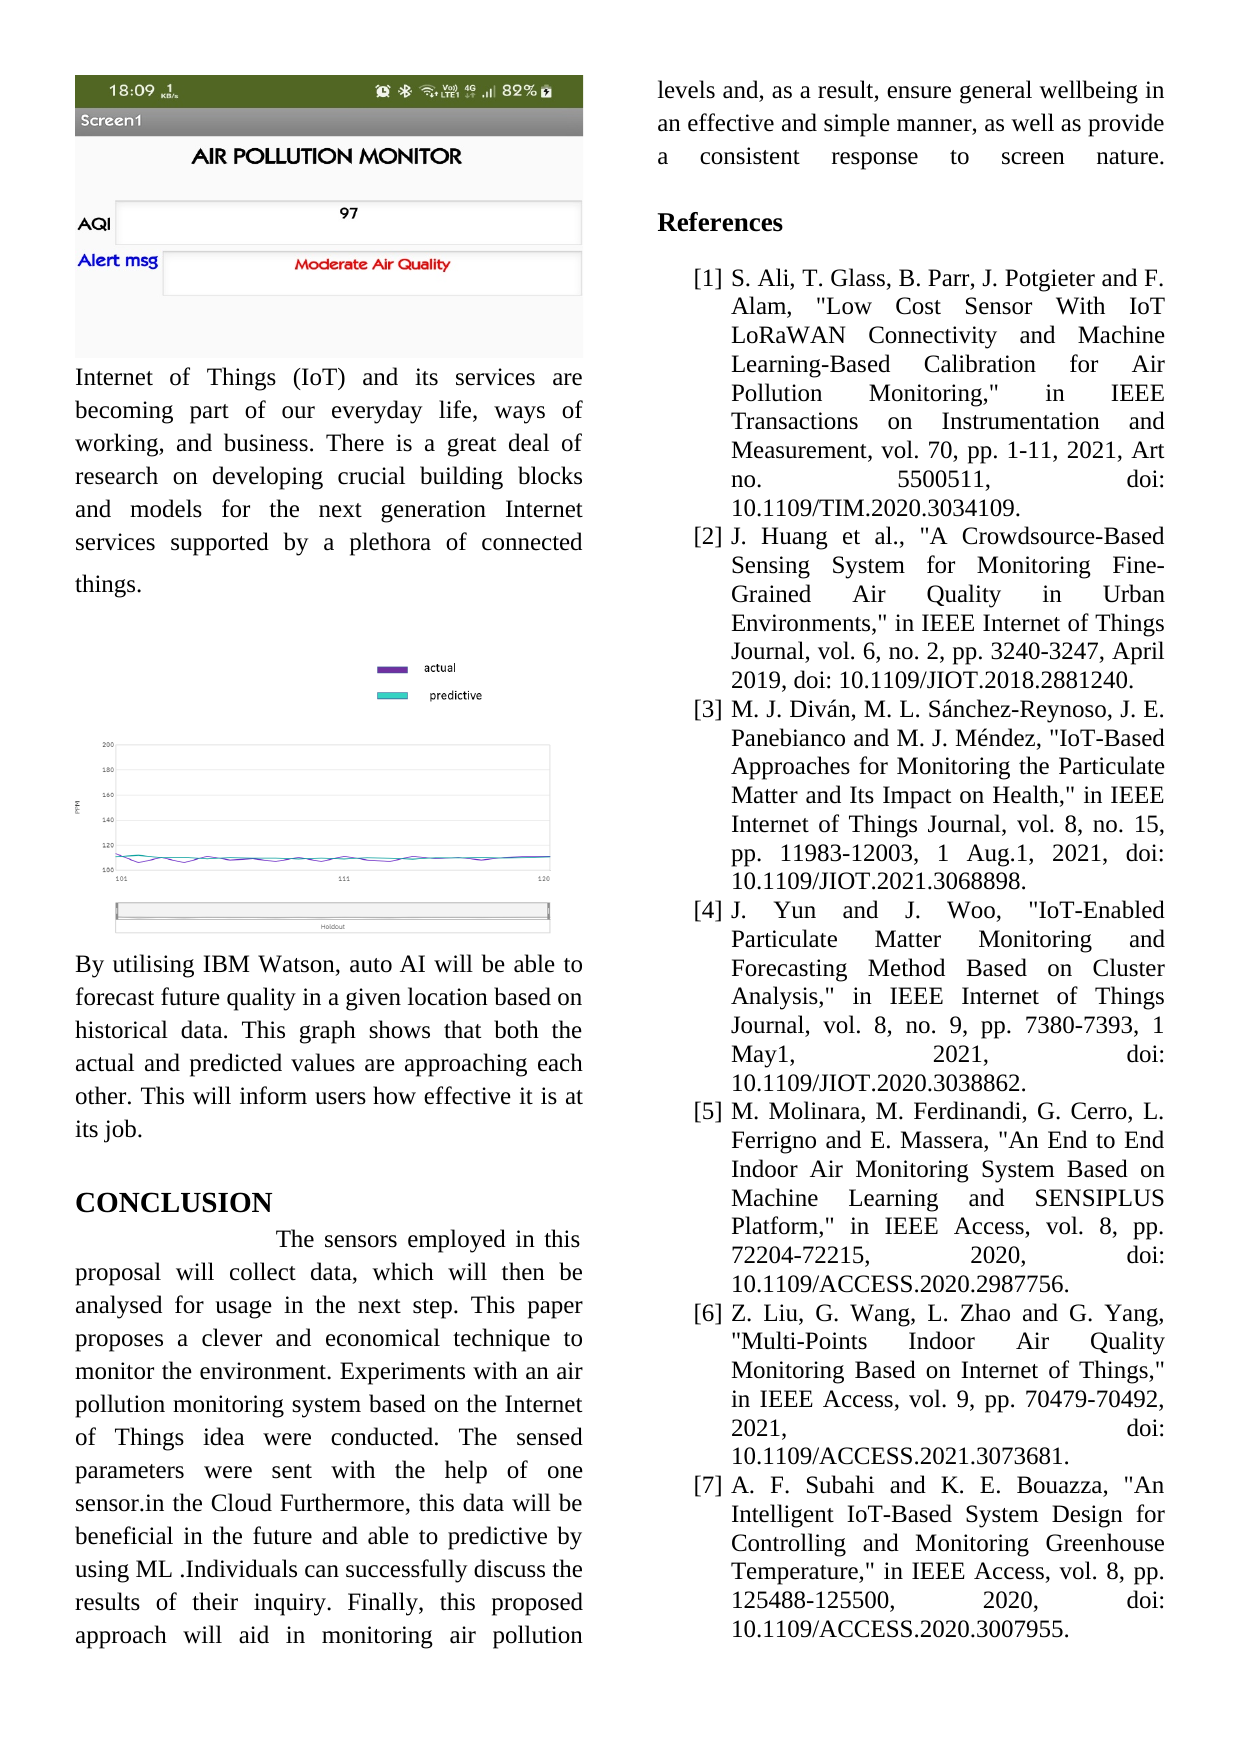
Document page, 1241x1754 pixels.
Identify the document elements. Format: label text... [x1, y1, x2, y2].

list M. Molinara, M. Ferdinandi, G. Cerro, L. Ferrigno and E. Massera, "An End to End Indoor Air Monitoring System Based on Machine Learning and SENSIPLUS Platform," in IEEE Access, vol. 8, pp. 72204-72215, 2020, doi: 10.1109/ACCESS.2020.2987756. [693, 1096, 1165, 1298]
list S. Ali, T. Glass, B. Parr, J. Potgieter and F. Alam, "Low Cost Sensor With IoT LoRaWAN Connectivity and Machine Learning-Based Calibration for Air Pollution Monitoring," in IEEE Transactions on Instrumentation and Measurement, vol. 70, pp. 1-11, 2021, Art no. 5500511, doi: 10.1109/TIM.2020.3034109. [693, 263, 1165, 521]
picture [75, 75, 584, 358]
text The sensors employed in this proposal will collect data, which will then be analysed for usage in the next step. This paper proposes a clever and economical technique to monitor the environment. Experiments with an air pollution monitoring system based on the Internet of Things idea were conducted. The sensed parameters were sent with the help of one sensor.in the Cloud Furthermore, this data will be beneficial in the future and able to predictive by using ML .Individuals can successfully discuss the results of their inquiry. Finally, this proposed approach will aid in monitoring air pollution levels and, as a result, ensure general wellbeing in an effective and simple manner, as well as provide a consistent response to screen nature. [75, 1224, 583, 1649]
text References [657, 206, 1165, 237]
text The sensors employed in this proposal will collect data, which will then be analysed for usage in the next step. This paper proposes a clever and economical technique to monitor the environment. Experiments with an air pollution monitoring system based on the Internet of Things idea were conducted. The sensed parameters were sent with the help of one sensor.in the Cloud Furthermore, this data will be beneficial in the future and able to predictive by using ML .Individuals can successfully discuss the results of their inquiry. Finally, this proposed approach will aid in monitoring air pollution levels and, as a result, ensure general wellbeing in an effective and simple manner, as well as provide a consistent response to screen nature. [657, 75, 1165, 202]
list J. Huang et al., "A Crowdsource-Based Sensing System for Monitoring Fine-Grained Air Quality in Urban Environments," in IEEE Internet of Things Journal, vol. 6, no. 2, pp. 3240-3247, April 2019, doi: 10.1109/JIOT.2018.2881240. [693, 521, 1165, 694]
text By utilising IBM Watson, auto AI will be able to forecast future quality in a given location based on historical data. This graph shows that both the actual and predicted values are approaching each other. This will inform users how effective it is at its job. [75, 949, 583, 1143]
list M. J. Diván, M. L. Sánchez-Reynoso, J. E. Panebianco and M. J. Méndez, "IoT-Based Approaches for Monitoring the Particulate Matter and Its Impact on Health," in IEEE Internet of Things Journal, vol. 8, no. 15, pp. 11983-12003, 1 Aug.1, 2021, doi: 10.1109/JIOT.2021.3068898. [693, 694, 1165, 895]
list Z. Liu, G. Wang, L. Zhao and G. Yang, "Multi-Points Indoor Air Quality Monitoring Based on Internet of Things," in IEEE Access, vol. 9, pp. 70479-70492, 2021, doi: 10.1109/ACCESS.2021.3073681. [693, 1298, 1165, 1470]
text CONCLUSION [75, 1185, 583, 1219]
list J. Yun and J. Woo, "IoT-Enabled Particulate Matter Monitoring and Forecasting Method Based on Cluster Analysis," in IEEE Internet of Things Journal, vol. 8, no. 9, pp. 7380-7393, 1 May1, 2021, doi: 10.1109/JIOT.2020.3038862. [693, 895, 1165, 1096]
list A. F. Subahi and K. E. Bouazza, "An Intelligent IoT-Based System Design for Controlling and Monitoring Greenhouse Temperature," in IEEE Access, vol. 8, pp. 125488-125500, 2020, doi: 10.1109/ACCESS.2020.3007955. [693, 1470, 1165, 1643]
picture [60, 649, 569, 945]
